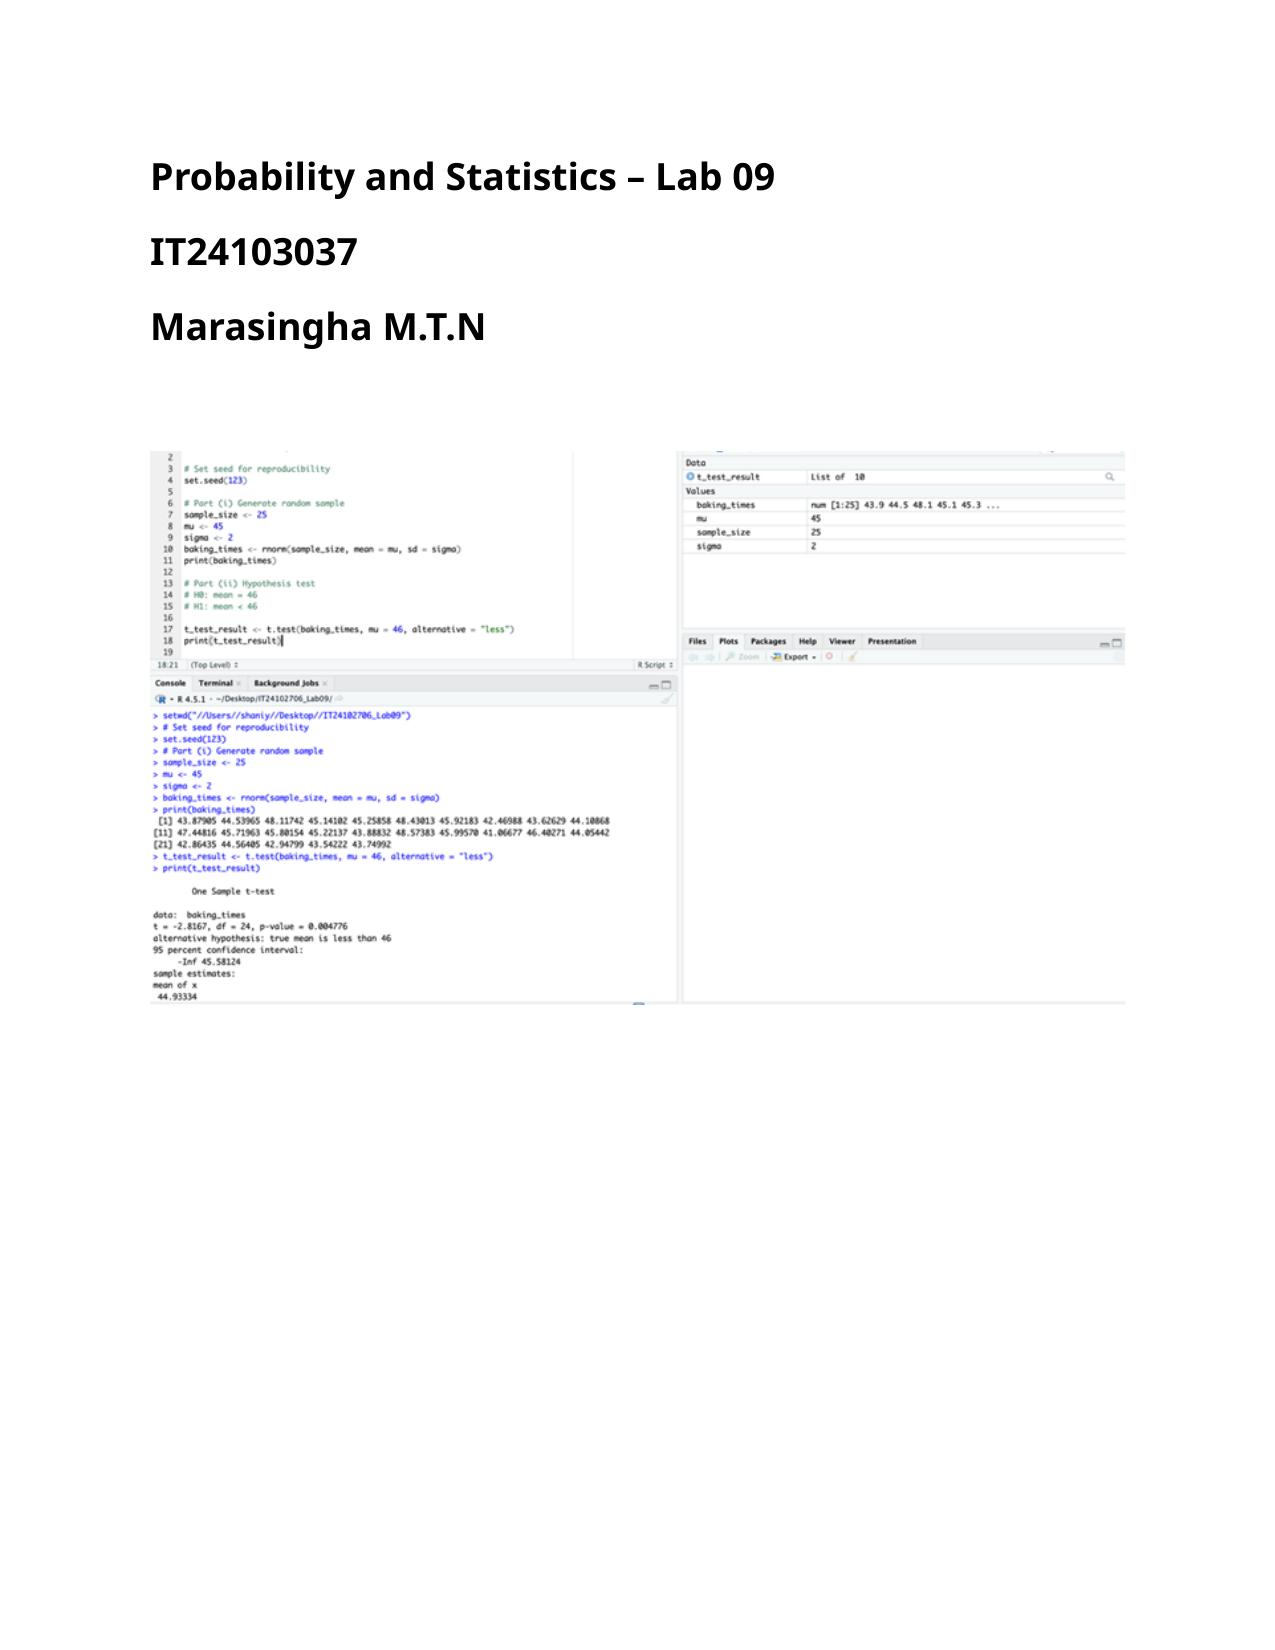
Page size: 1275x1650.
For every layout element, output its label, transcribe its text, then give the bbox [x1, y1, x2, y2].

text Probability and Statistics – Lab 09 [150, 150, 1125, 201]
picture [150, 451, 1125, 1005]
text IT24103037 [150, 225, 1125, 276]
text Marasingha M.T.N [150, 301, 1125, 352]
